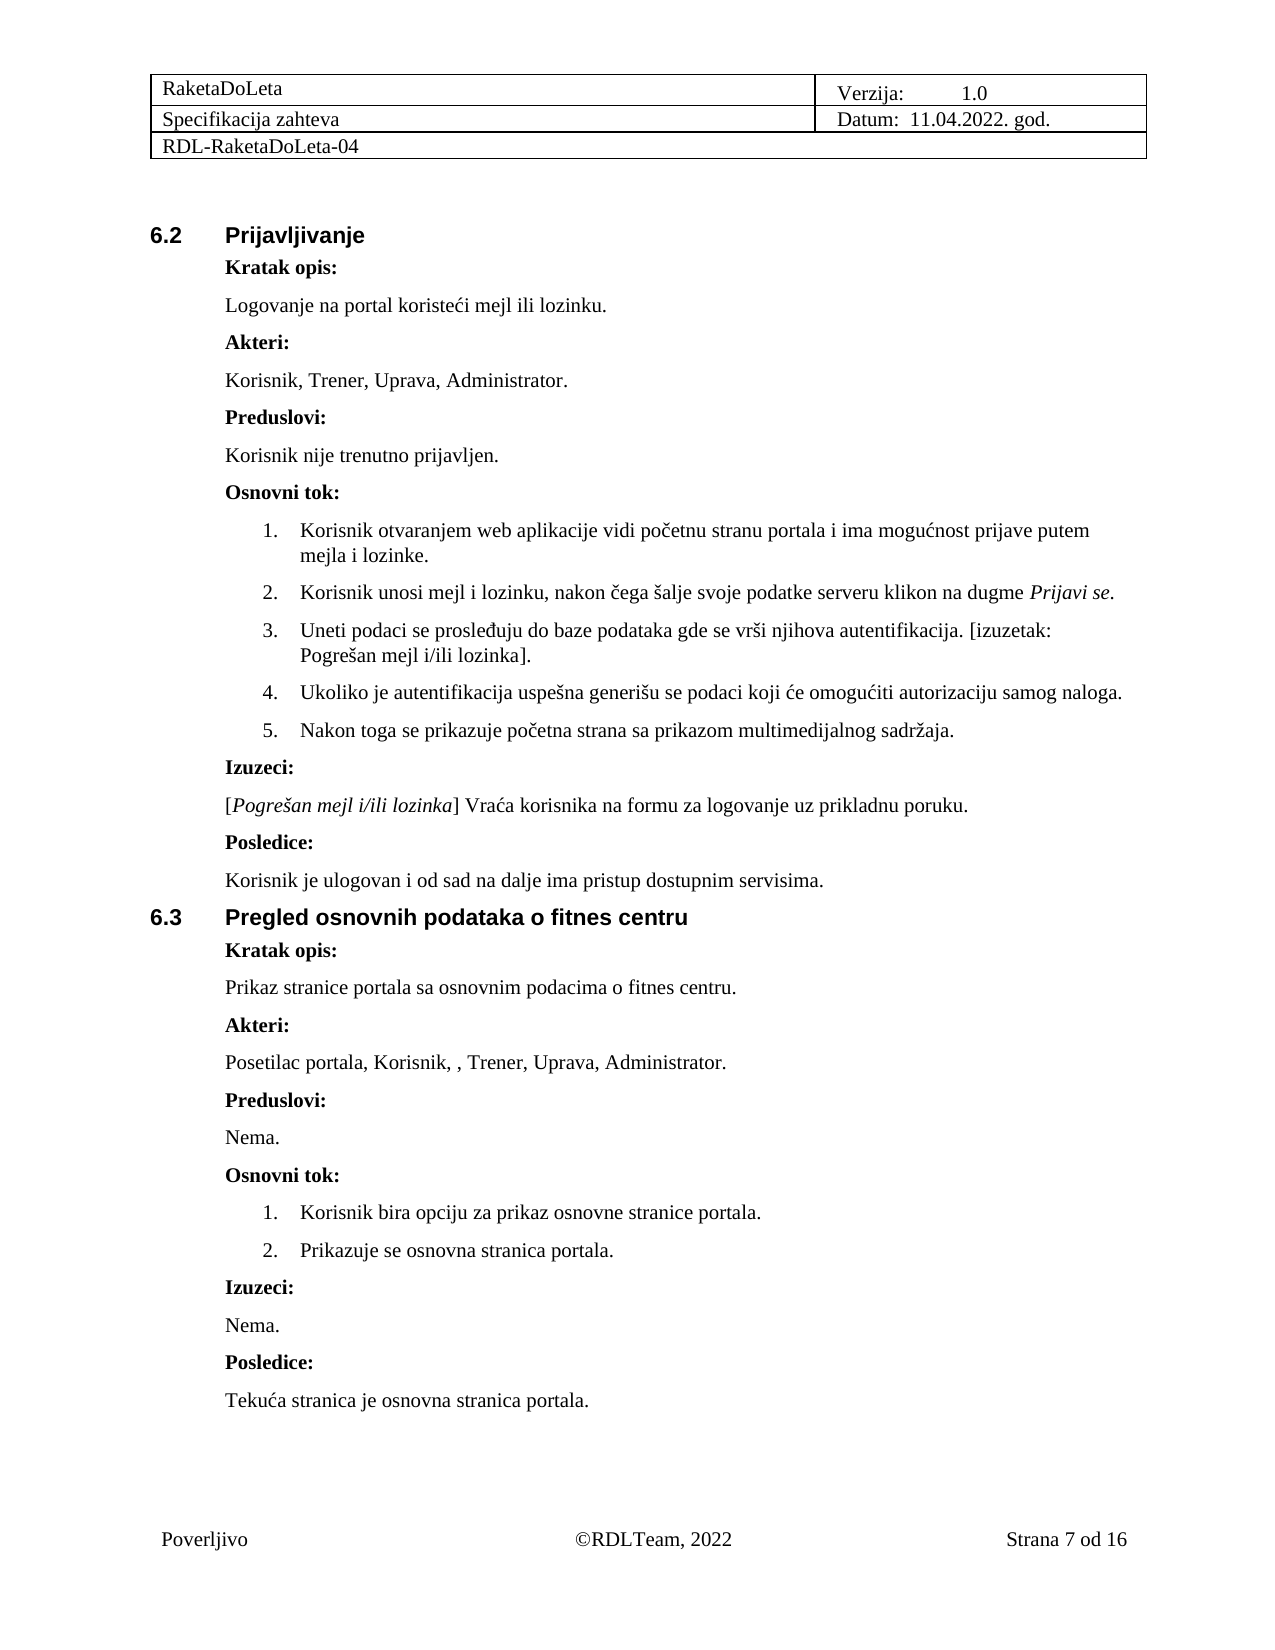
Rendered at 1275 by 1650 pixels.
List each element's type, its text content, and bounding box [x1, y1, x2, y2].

text Izuzeci: [225, 1274, 1125, 1299]
text Korisnik nije trenutno prijavljen. [225, 442, 1125, 467]
text Posledice: [225, 1349, 1125, 1374]
text Tekuća stranica je osnovna stranica portala. [225, 1387, 1125, 1412]
text Akteri: [225, 1012, 1125, 1037]
list Nakon toga se prikazuje početna strana sa prikazom multimedijalnog sadržaja. [262, 717, 1125, 742]
text Akteri: [225, 329, 1125, 354]
text Preduslovi: [225, 1087, 1125, 1112]
text Korisnik je ulogovan i od sad na dalje ima pristup dostupnim servisima. [225, 867, 1125, 892]
list Uneti podaci se prosleđuju do baze podataka gde se vrši njihova autentifikacija. [izuzetak: Pogrešan mejl i/ili lozinka]. [262, 617, 1125, 667]
text Posledice: [225, 829, 1125, 854]
list Ukoliko je autentifikacija uspešna generišu se podaci koji će omogućiti autorizaciju samog naloga. [262, 679, 1125, 704]
text Osnovni tok: [225, 1162, 1125, 1187]
text Korisnik, Trener, Uprava, Administrator. [225, 367, 1125, 392]
text Prikaz stranice portala sa osnovnim podacima o fitnes centru. [225, 974, 1125, 999]
text Posetilac portala, Korisnik, , Trener, Uprava, Administrator. [225, 1049, 1125, 1074]
text Nema. [225, 1124, 1125, 1149]
text [Pogrešan mejl i/ili lozinka] Vraća korisnika na formu za logovanje uz prikladnu poruku. [225, 792, 1125, 817]
text Kratak opis: [225, 937, 1125, 962]
text Nema. [225, 1312, 1125, 1337]
list Korisnik otvaranjem web aplikacije vidi početnu stranu portala i ima mogućnost prijave putem mejla i lozinke. [262, 517, 1125, 567]
list Korisnik bira opciju za prikaz osnovne stranice portala. [262, 1199, 1125, 1224]
subtitle Prijavljivanje [150, 222, 1125, 248]
text Izuzeci: [225, 754, 1125, 779]
list Korisnik unosi mejl i lozinku, nakon čega šalje svoje podatke serveru klikon na dugme Prijavi se. [262, 579, 1125, 604]
text Osnovni tok: [225, 479, 1125, 504]
subtitle Pregled osnovnih podataka o fitnes centru [150, 904, 1125, 931]
text Logovanje na portal koristeći mejl ili lozinku. [225, 292, 1125, 317]
list Prikazuje se osnovna stranica portala. [262, 1237, 1125, 1262]
text Kratak opis: [225, 254, 1125, 279]
text Preduslovi: [225, 404, 1125, 429]
